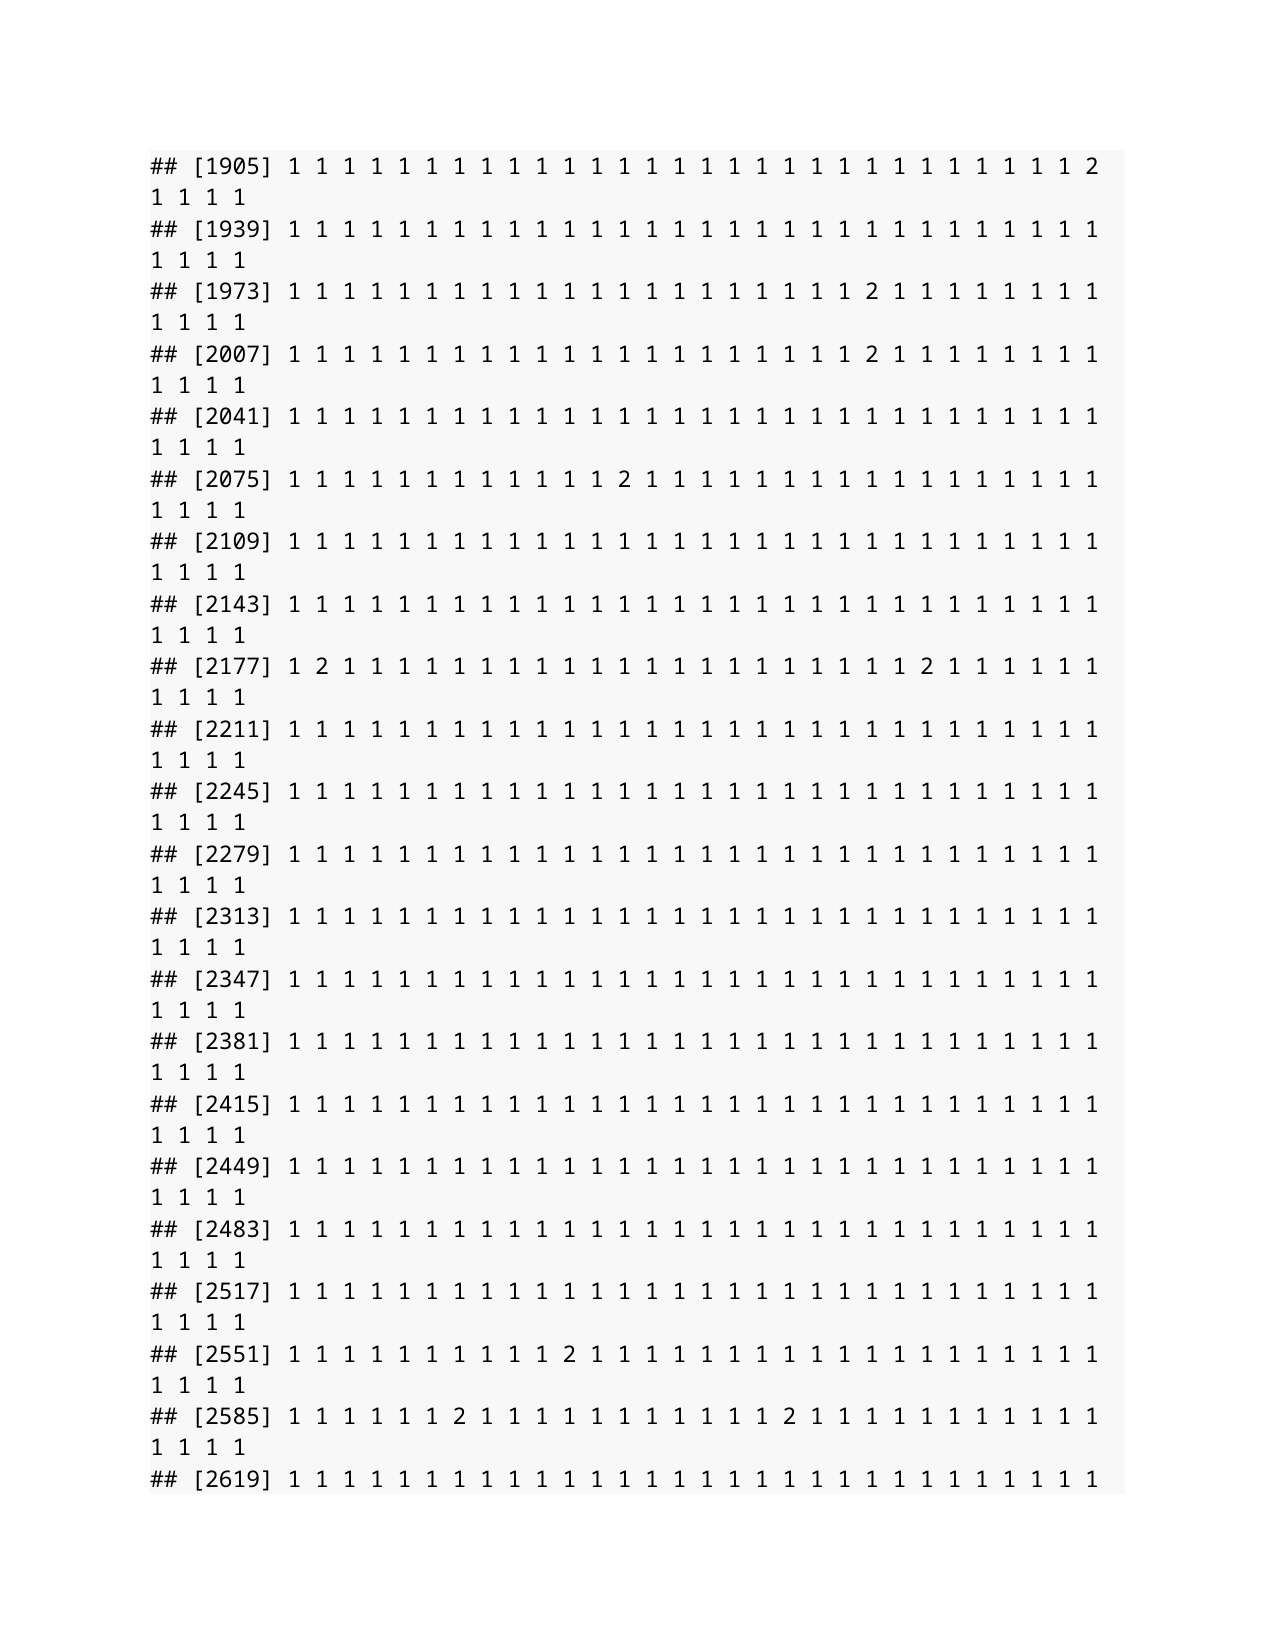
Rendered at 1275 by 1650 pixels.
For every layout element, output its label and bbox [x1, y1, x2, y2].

text [150, 150, 1125, 1494]
